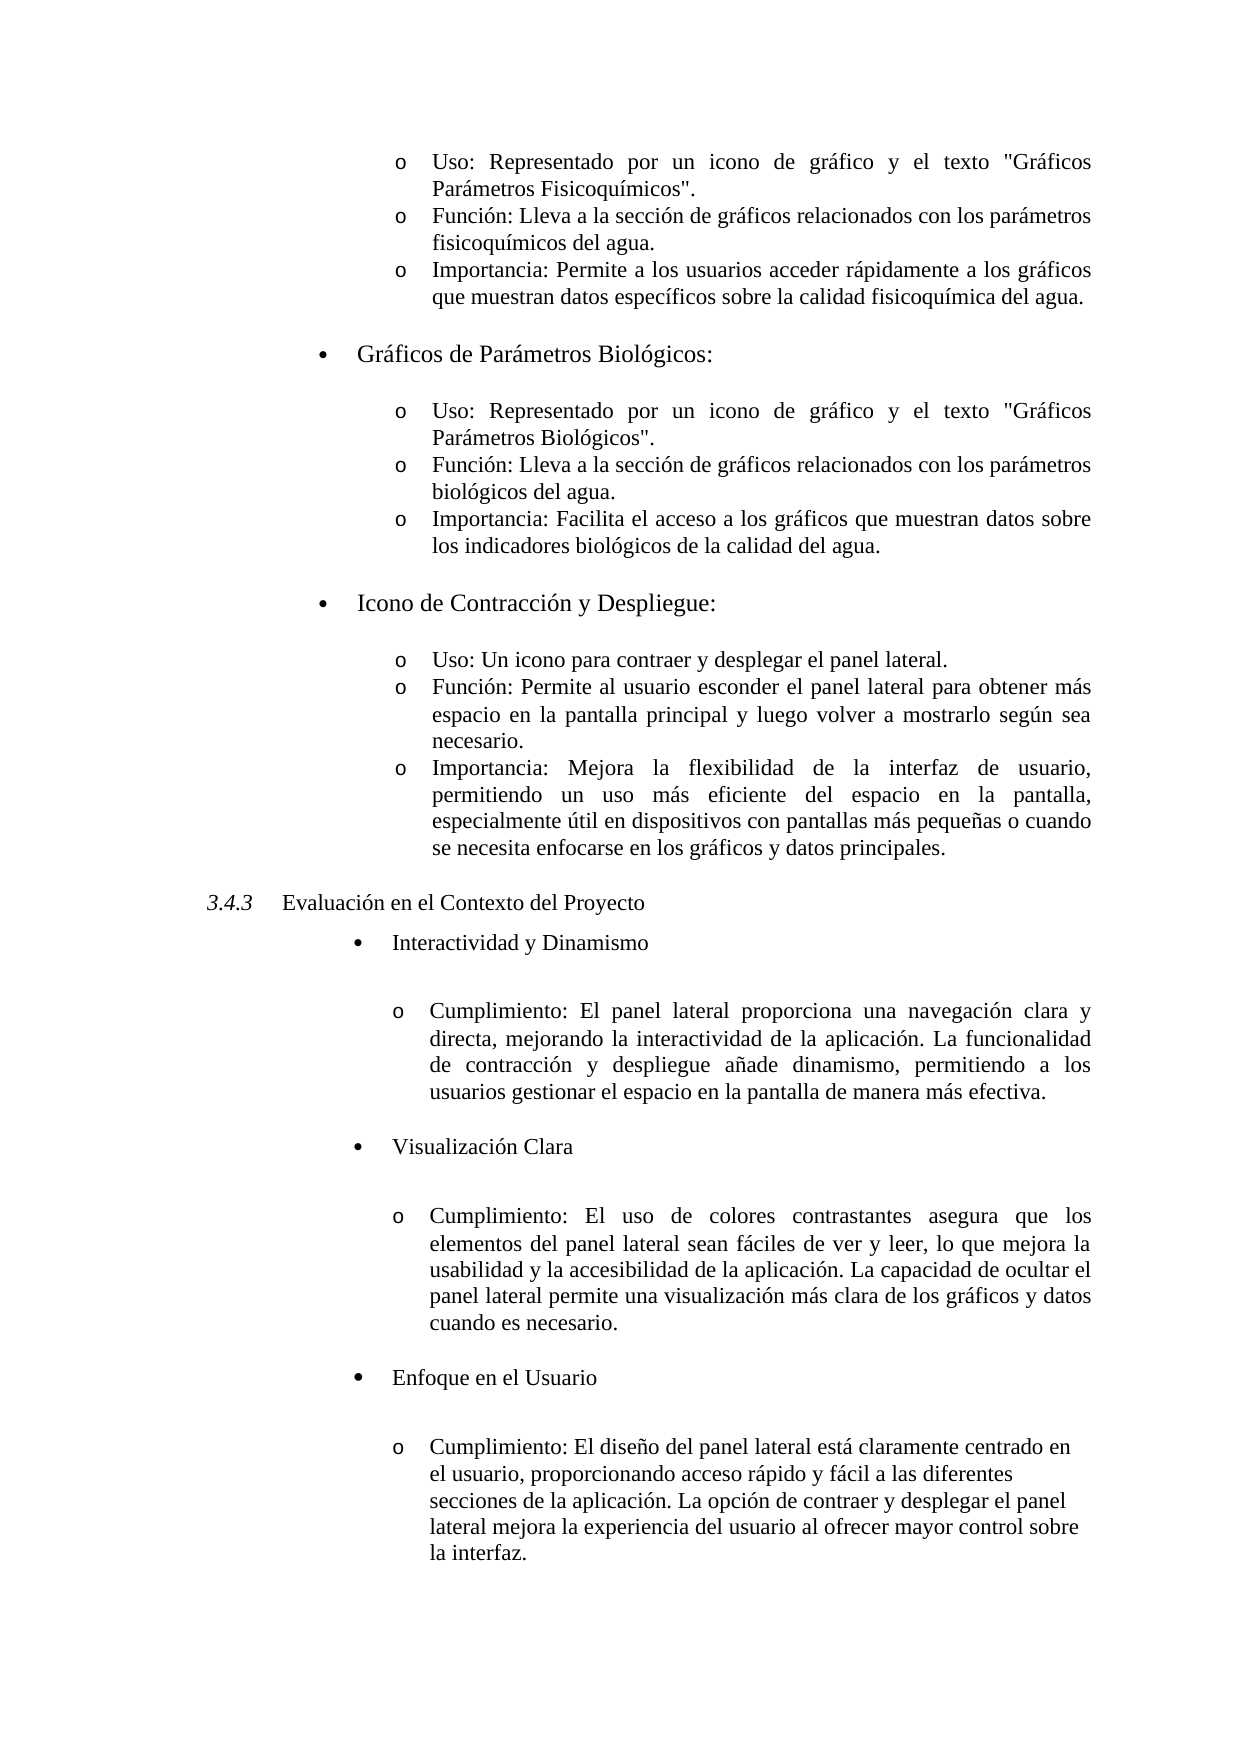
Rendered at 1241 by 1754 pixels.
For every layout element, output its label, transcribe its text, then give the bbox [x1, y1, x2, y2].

subtitle Interactividad y Dinamismo [354, 987, 1092, 1013]
list Importancia: Permite a los usuarios acceder rápidamente a los gráficos que muestran datos específicos sobre la calidad fisicoquímica del agua. [394, 313, 1092, 367]
list Cumplimiento: El panel lateral proporciona una navegación clara y directa, mejorando la interactividad de la aplicación. La funcionalidad de contracción y despliegue añade dinamismo, permitiendo a los usuarios gestionar el espacio en la pantalla de manera más efectiva. [392, 1055, 1092, 1162]
list Importancia: Mejora la flexibilidad de la interfaz de usuario, permitiendo un uso más eficiente del espacio en la pantalla, especialmente útil en dispositivos con pantallas más pequeñas o cuando se necesita enfocarse en los gráficos y datos principales. [394, 811, 1092, 918]
list Cumplimiento: El uso de colores contrastantes asegura que los elementos del panel lateral sean fáciles de ver y leer, lo que mejora la usabilidad y la accesibilidad de la aplicación. La capacidad de ocultar el panel lateral permite una visualización más clara de los gráficos y datos cuando es necesario. [392, 1260, 1092, 1393]
list Gráficos de Parámetros Biológicos: [319, 397, 1092, 425]
subtitle Enfoque en el Usuario [354, 1422, 1092, 1448]
list Uso: Un icono para contraer y desplegar el panel lateral. [394, 703, 1092, 731]
subtitle Evaluación en el Contexto del Proyecto [207, 947, 1092, 974]
list Icono de Contracción y Despliegue: [319, 646, 1092, 674]
list Función: Lleva a la sección de gráficos relacionados con los parámetros biológicos del agua. [394, 508, 1092, 562]
list Función: Permite al usuario esconder el panel lateral para obtener más espacio en la pantalla principal y luego volver a mostrarlo según sea necesario. [394, 731, 1092, 811]
list Gráficos de Parámetros Fisicoquímicos: [319, 148, 1092, 176]
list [392, 1491, 1092, 1571]
subtitle Visualización Clara [354, 1191, 1092, 1218]
list Función: Lleva a la sección de gráficos relacionados con los parámetros fisicoquímicos del agua. [394, 259, 1092, 313]
list Importancia: Facilita el acceso a los gráficos que muestran datos sobre los indicadores biológicos de la calidad del agua. [394, 562, 1092, 616]
list Uso: Representado por un icono de gráfico y el texto "Gráficos Parámetros Fisicoquímicos". [394, 206, 1092, 259]
list Uso: Representado por un icono de gráfico y el texto "Gráficos Parámetros Biológicos". [394, 454, 1092, 508]
